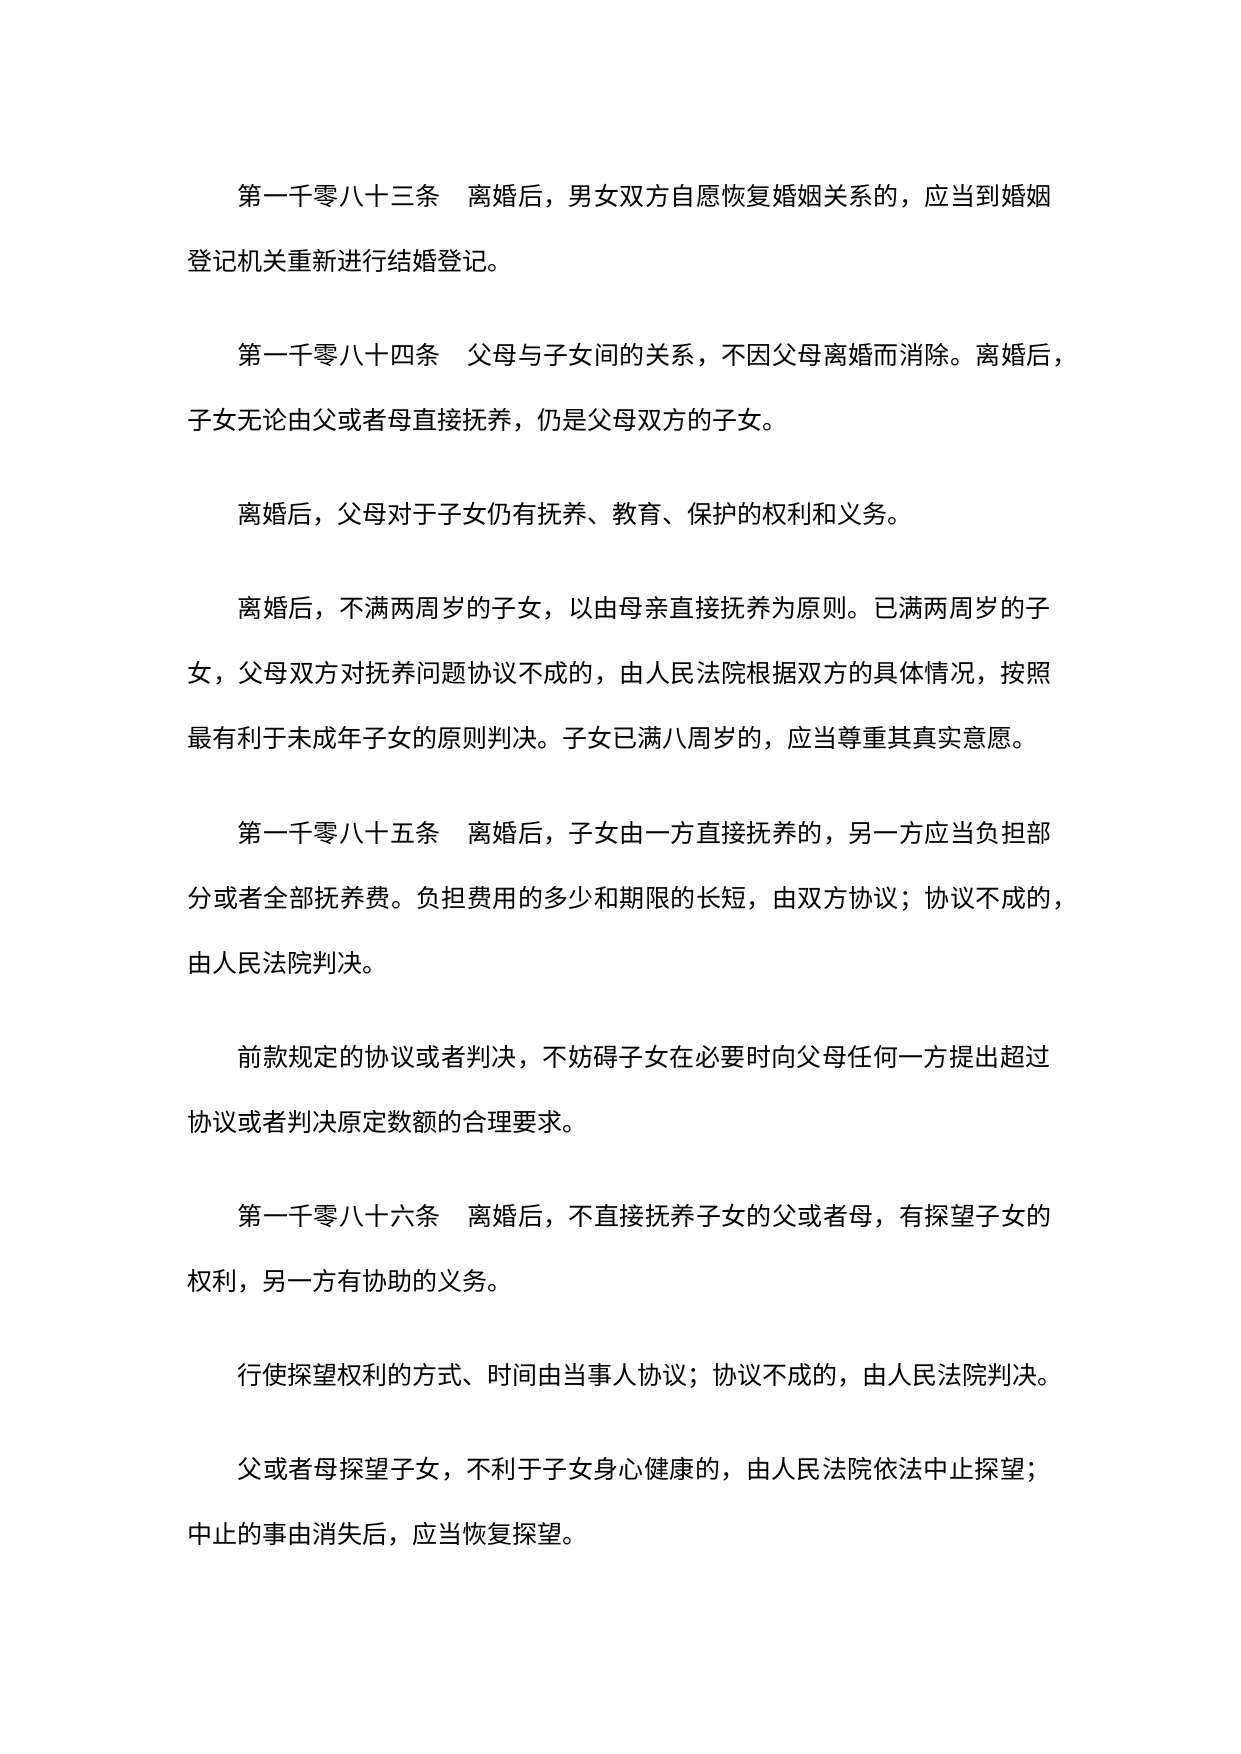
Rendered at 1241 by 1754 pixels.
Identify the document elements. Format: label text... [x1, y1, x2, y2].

text 离婚后，父母对于子女仍有抚养、教育、保护的权利和义务。 [187, 480, 1053, 545]
text 离婚后，不满两周岁的子女，以由母亲直接抚养为原则。已满两周岁的子女，父母双方对抚养问题协议不成的，由人民法院根据双方的具体情况，按照最有利于未成年子女的原则判决。子女已满八周岁的，应当尊重其真实意愿。 [187, 574, 1053, 769]
text 父或者母探望子女，不利于子女身心健康的，由人民法院依法中止探望；中止的事由消失后，应当恢复探望。 [187, 1435, 1053, 1565]
text 第一千零八十六条 离婚后，不直接抚养子女的父或者母，有探望子女的权利，另一方有协助的义务。 [187, 1182, 1053, 1312]
text 第一千零八十四条 父母与子女间的关系，不因父母离婚而消除。离婚后，子女无论由父或者母直接抚养，仍是父母双方的子女。 [187, 321, 1053, 451]
text 前款规定的协议或者判决，不妨碍子女在必要时向父母任何一方提出超过协议或者判决原定数额的合理要求。 [187, 1023, 1053, 1153]
text 第一千零八十五条 离婚后，子女由一方直接抚养的，另一方应当负担部分或者全部抚养费。负担费用的多少和期限的长短，由双方协议；协议不成的，由人民法院判决。 [187, 799, 1053, 994]
text 行使探望权利的方式、时间由当事人协议；协议不成的，由人民法院判决。 [187, 1341, 1053, 1406]
text 第一千零八十三条 离婚后，男女双方自愿恢复婚姻关系的，应当到婚姻登记机关重新进行结婚登记。 [187, 162, 1053, 292]
